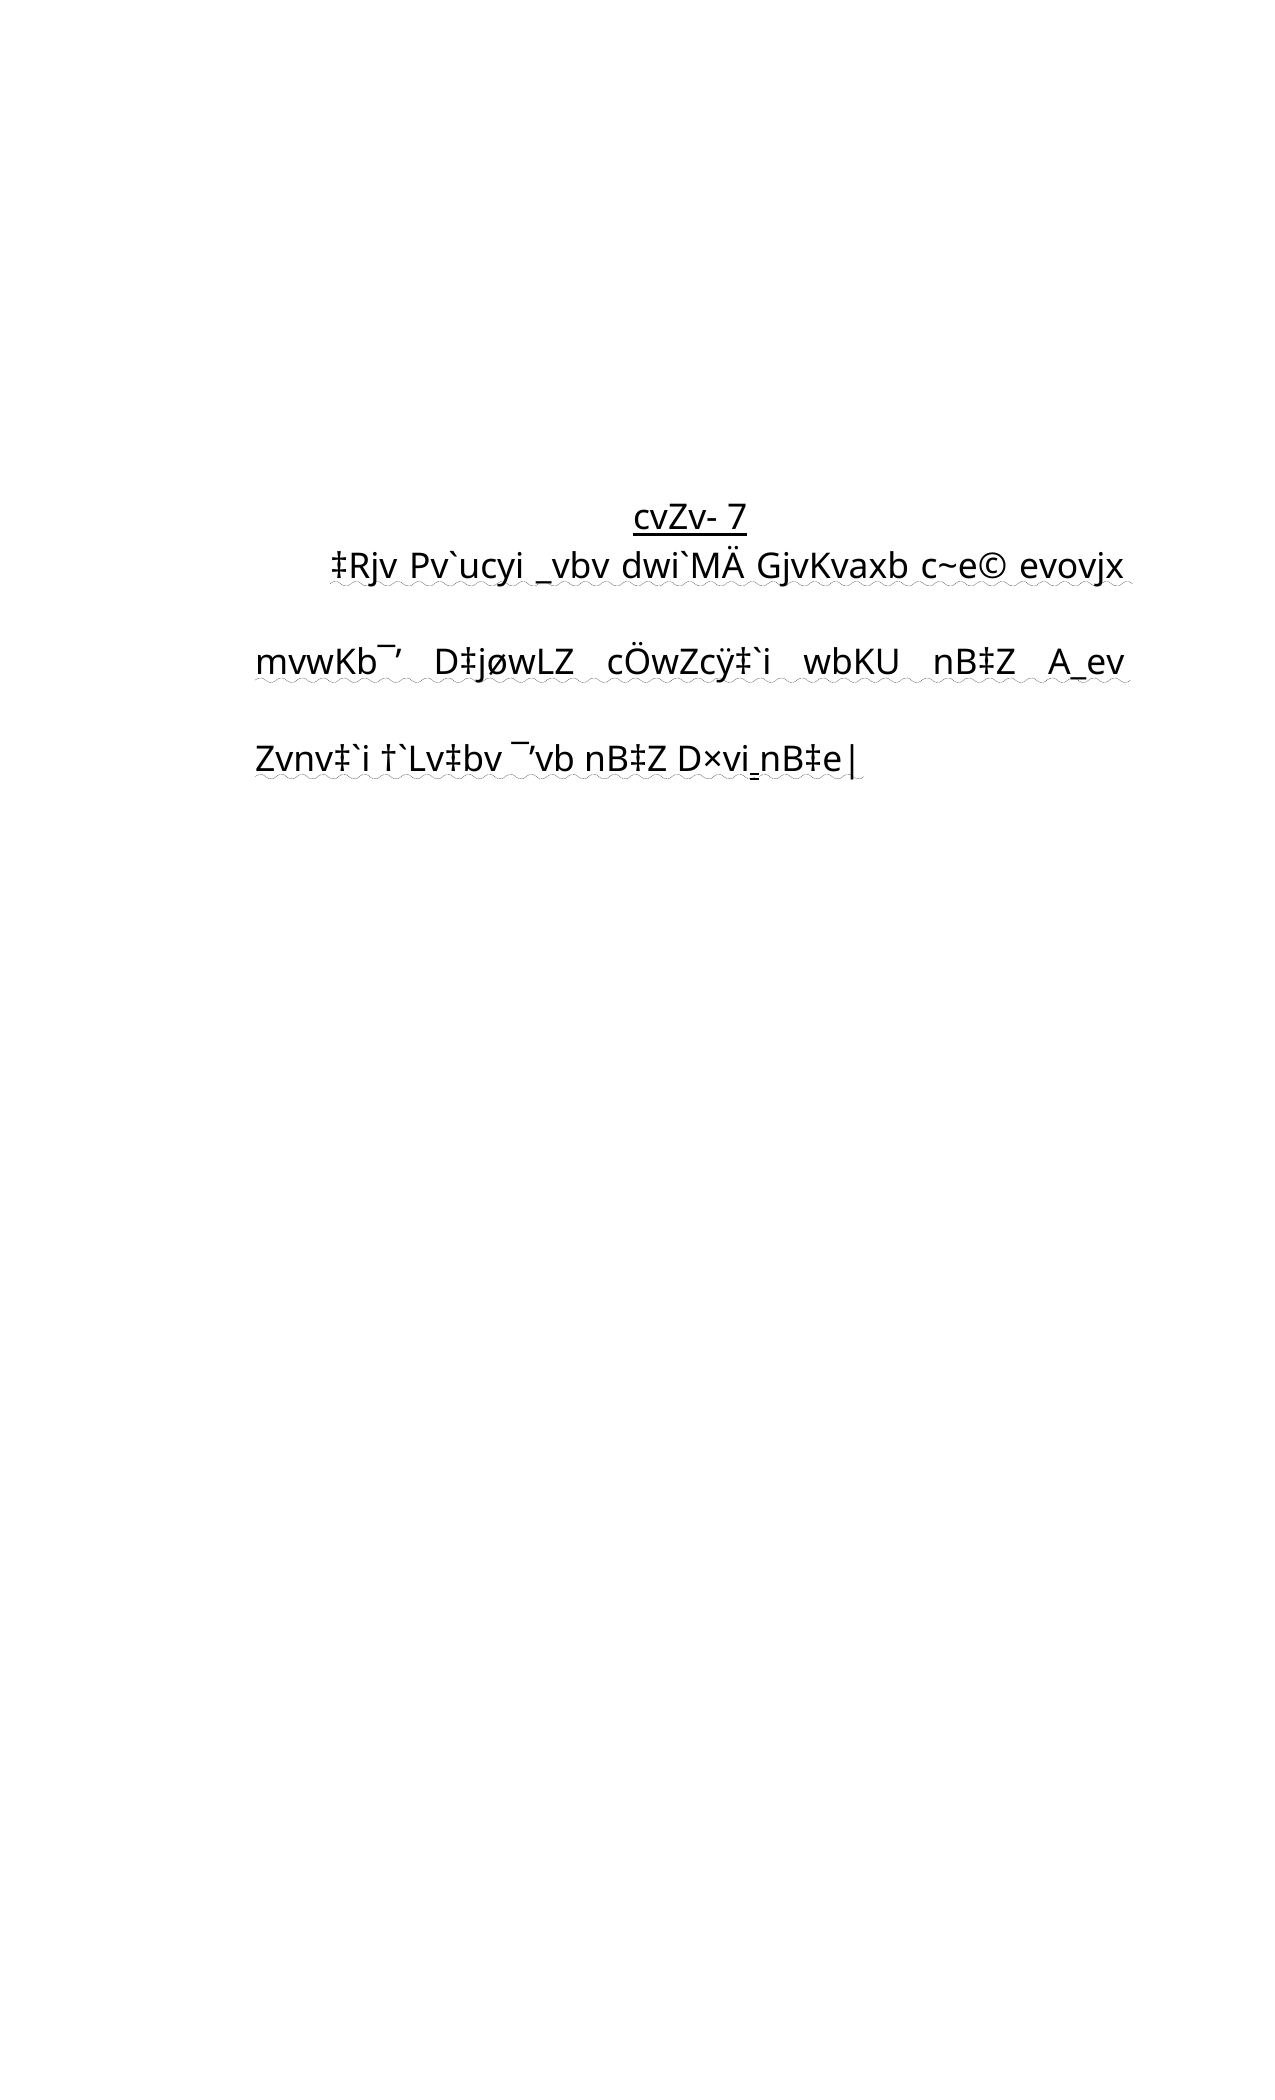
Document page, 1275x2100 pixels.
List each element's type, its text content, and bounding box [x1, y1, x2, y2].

text ‡Rjv Pv`ucyi _vbv dwi`MÄ GjvKvaxb c~e© evovjx mvwKb¯’ D‡jøwLZ cÖwZcÿ‡`i wbKU nB‡Z A_ev Zvnv‡`i †`Lv‡bv ¯’vb nB‡Z D×vi nB‡e| [255, 540, 1125, 682]
text ‡Rjv Pv`ucyi _vbv dwi`MÄ GjvKvaxb c~e© evovjx mvwKb¯’ D‡jøwLZ cÖwZcÿ‡`i wbKU nB‡Z A_ev Zvnv‡`i †`Lv‡bv ¯’vb nB‡Z D×vi nB‡e| [255, 679, 1125, 781]
